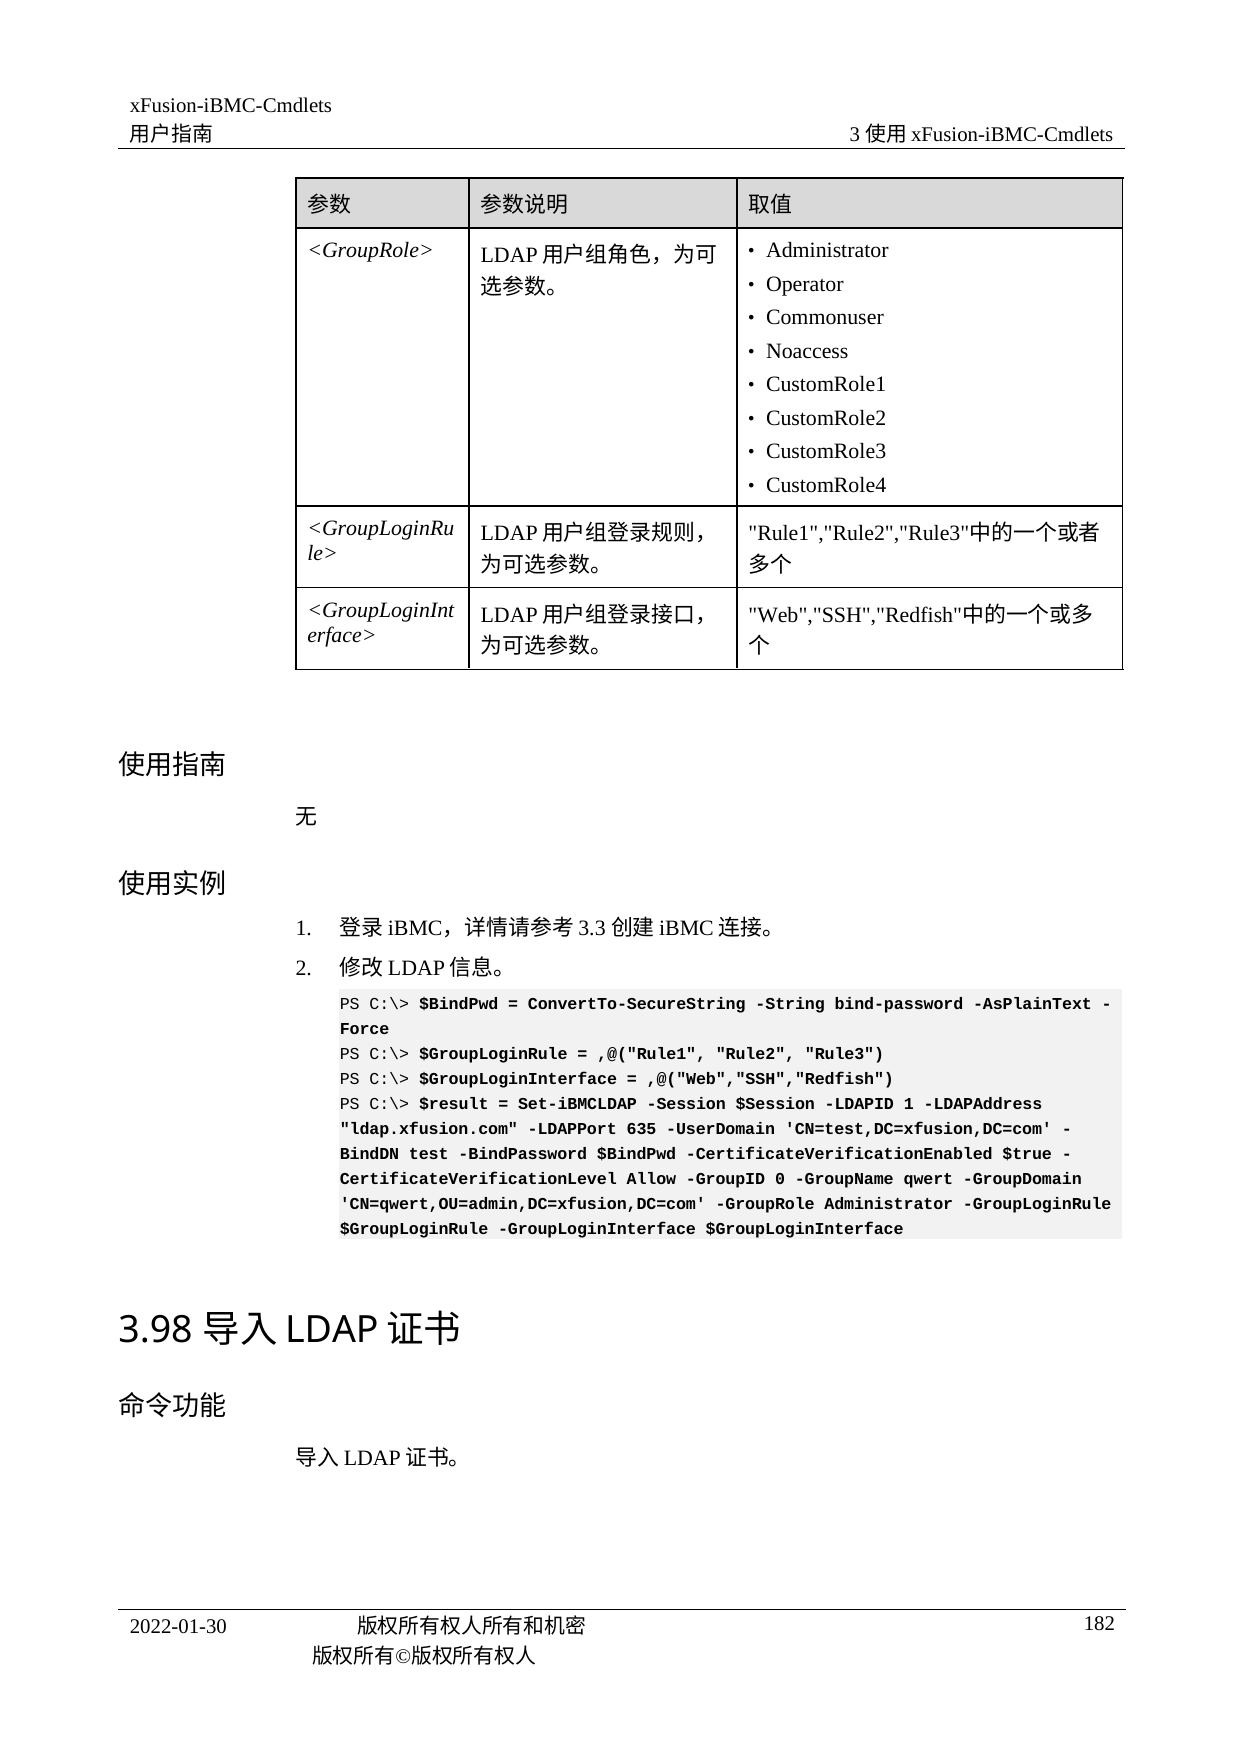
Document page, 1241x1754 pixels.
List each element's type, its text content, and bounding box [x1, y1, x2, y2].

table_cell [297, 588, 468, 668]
list PS C:\> $BindPwd = ConvertTo-SecureString -String bind-password -AsPlainText -Force PS C:\> $GroupLoginRule = ,@("Rule1", "Rule2", "Rule3") PS C:\> $GroupLoginInterface = ,@("Web","SSH","Redfish") PS C:\> $result = Set-iBMCLDAP -Session $Session -LDAPID 1 -LDAPAddress "ldap.xfusion.com" -LDAPPort 635 -UserDomain 'CN=test,DC=xfusion,DC=com' -BindDN test -BindPassword $BindPwd -CertificateVerificationEnabled $true -CertificateVerificationLevel Allow -GroupID 0 -GroupName qwert -GroupDomain 'CN=qwert,OU=admin,DC=xfusion,DC=com' -GroupRole Administrator -GroupLoginRule $GroupLoginRule -GroupLoginInterface $GroupLoginInterface [339, 989, 1122, 1239]
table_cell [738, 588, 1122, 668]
text 无 [295, 799, 1122, 831]
text 使用实例 [118, 862, 1122, 901]
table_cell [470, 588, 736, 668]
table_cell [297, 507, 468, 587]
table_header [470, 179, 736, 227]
text 使用指南 [118, 743, 1122, 782]
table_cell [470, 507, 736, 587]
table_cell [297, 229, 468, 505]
list 登录iBMC，详情请参考3.3 创建iBMC连接。 [295, 909, 1122, 941]
text 导入LDAP证书。 [295, 1440, 1122, 1472]
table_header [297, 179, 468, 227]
list 修改LDAP信息。 [295, 949, 1122, 981]
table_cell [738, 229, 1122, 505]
text 命令功能 [118, 1384, 1122, 1424]
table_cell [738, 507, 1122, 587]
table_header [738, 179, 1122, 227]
subtitle 导入LDAP证书 [118, 1302, 1122, 1353]
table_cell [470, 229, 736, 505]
